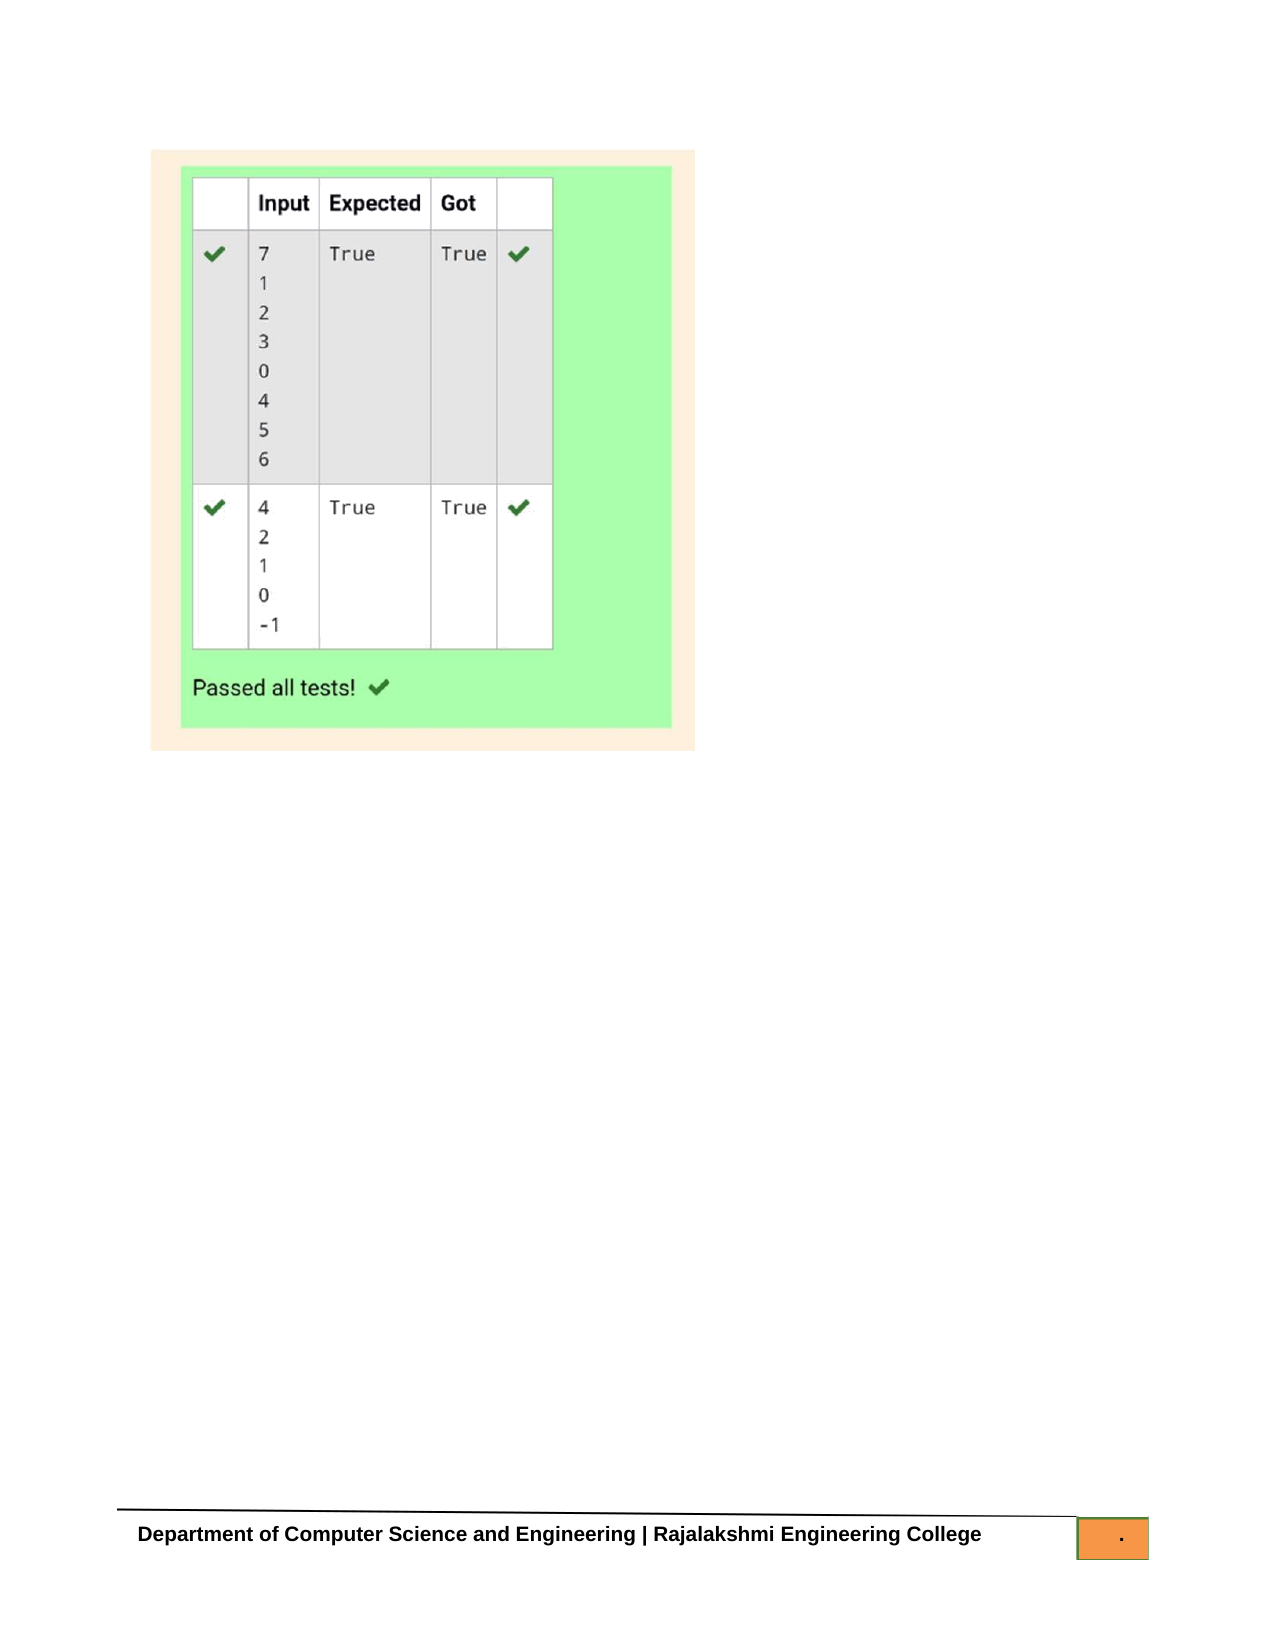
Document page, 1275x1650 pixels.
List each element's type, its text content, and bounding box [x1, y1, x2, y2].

picture [149, 149, 695, 751]
text Department of Computer Science and Engineering | Rajalakshmi Engineering College [137, 1522, 1073, 1546]
picture [117, 1508, 1149, 1560]
